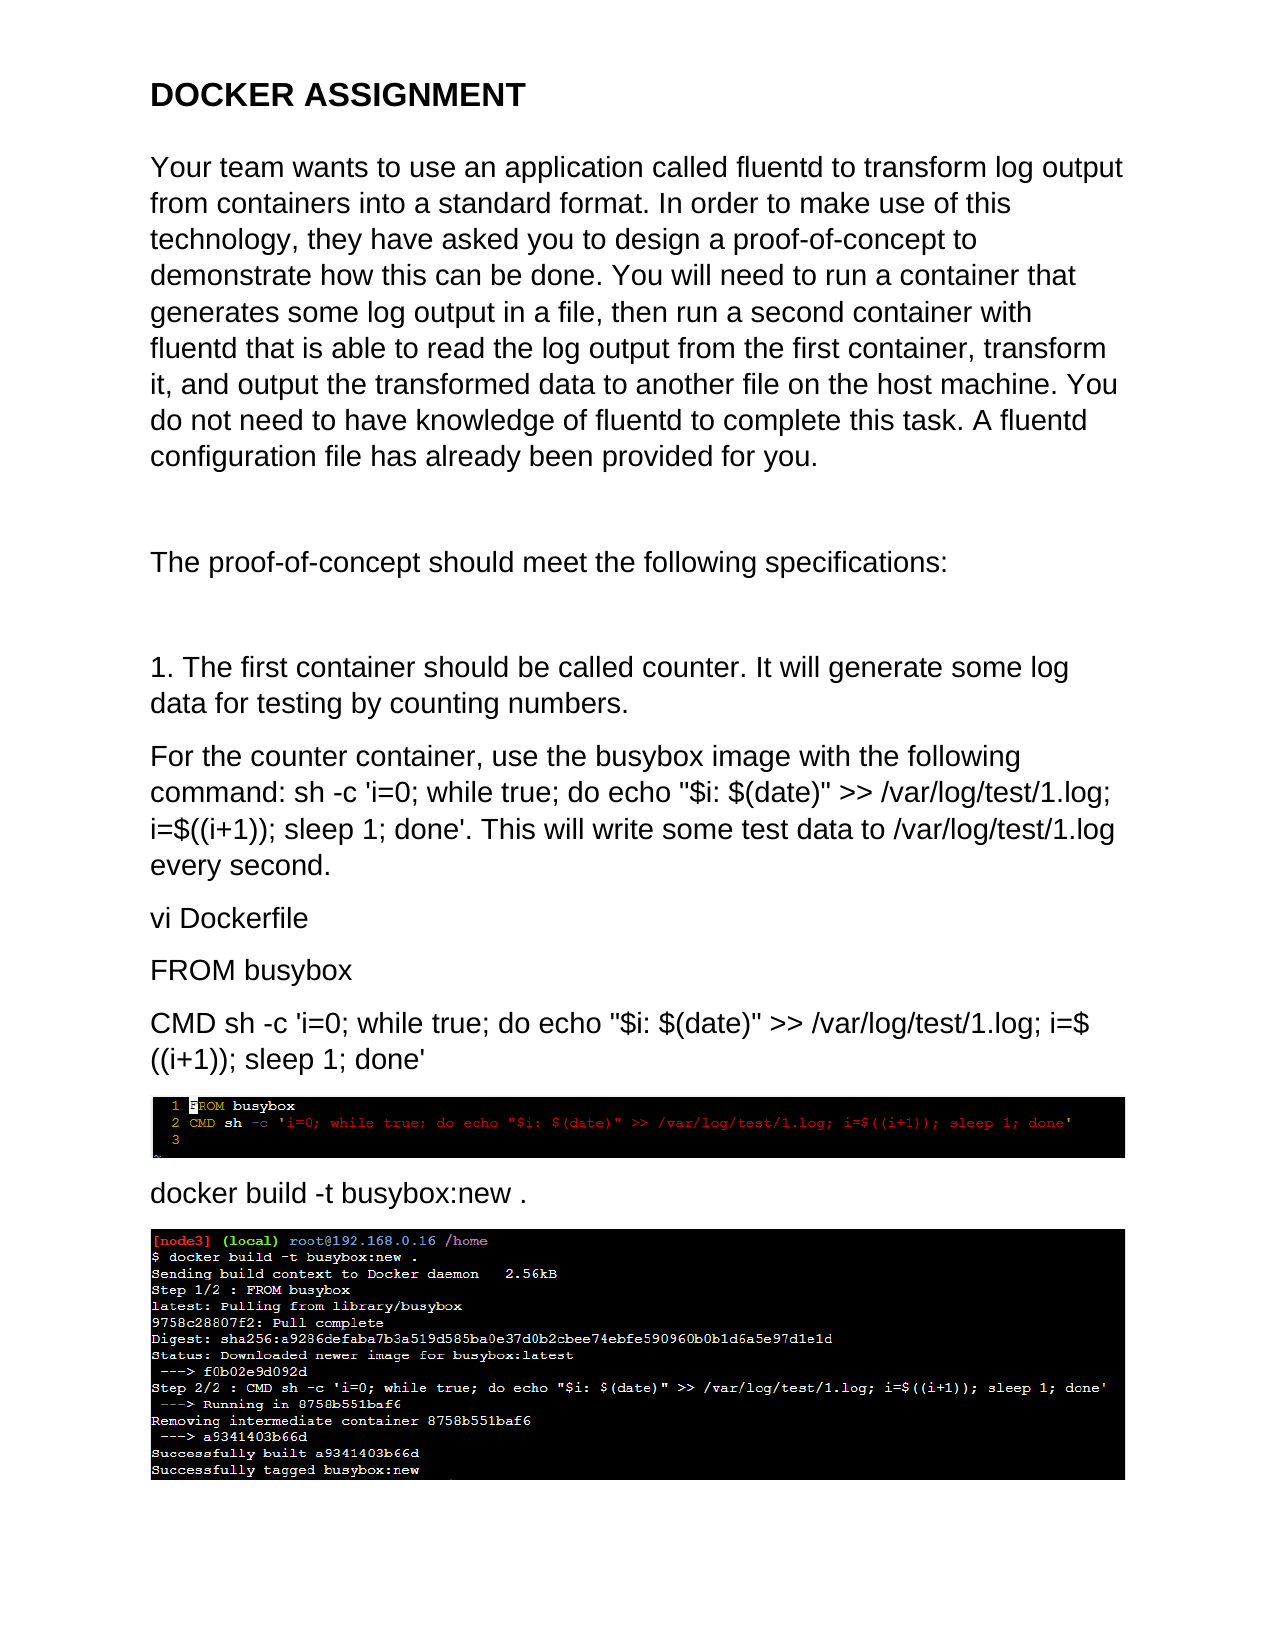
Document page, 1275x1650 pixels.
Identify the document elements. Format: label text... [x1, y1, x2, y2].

text docker build -t busybox:new . [150, 1177, 1125, 1210]
text FROM busybox [150, 953, 1125, 987]
text For the counter container, use the busybox image with the following command: sh -c 'i=0; while true; do echo "$i: $(date)" >> /var/log/test/1.log; i=$((i+1)); sleep 1; done'. This will write some test data to /var/log/test/1.log every second. [150, 739, 1125, 881]
text 1. The first container should be called counter. It will generate some log data for testing by counting numbers. [150, 650, 1125, 720]
picture [150, 1229, 1125, 1480]
text Your team wants to use an application called fluentd to transform log output from containers into a standard format. In order to make use of this technology, they have asked you to design a proof-of-concept to demonstrate how this can be done. You will need to run a container that generates some log output in a file, then run a second container with fluentd that is able to read the log output from the first container, transform it, and output the transformed data to another file on the host machine. You do not need to have knowledge of fluentd to complete this task. A fluentd configuration file has already been provided for you. [150, 150, 1125, 473]
text The proof-of-concept should meet the following specifications: [150, 545, 1125, 578]
picture [150, 1095, 1125, 1158]
text vi Dockerfile [150, 901, 1125, 934]
text CMD sh -c 'i=0; while true; do echo "$i: $(date)" >> /var/log/test/1.log; i=$((i+1)); sleep 1; done' [150, 1006, 1125, 1076]
